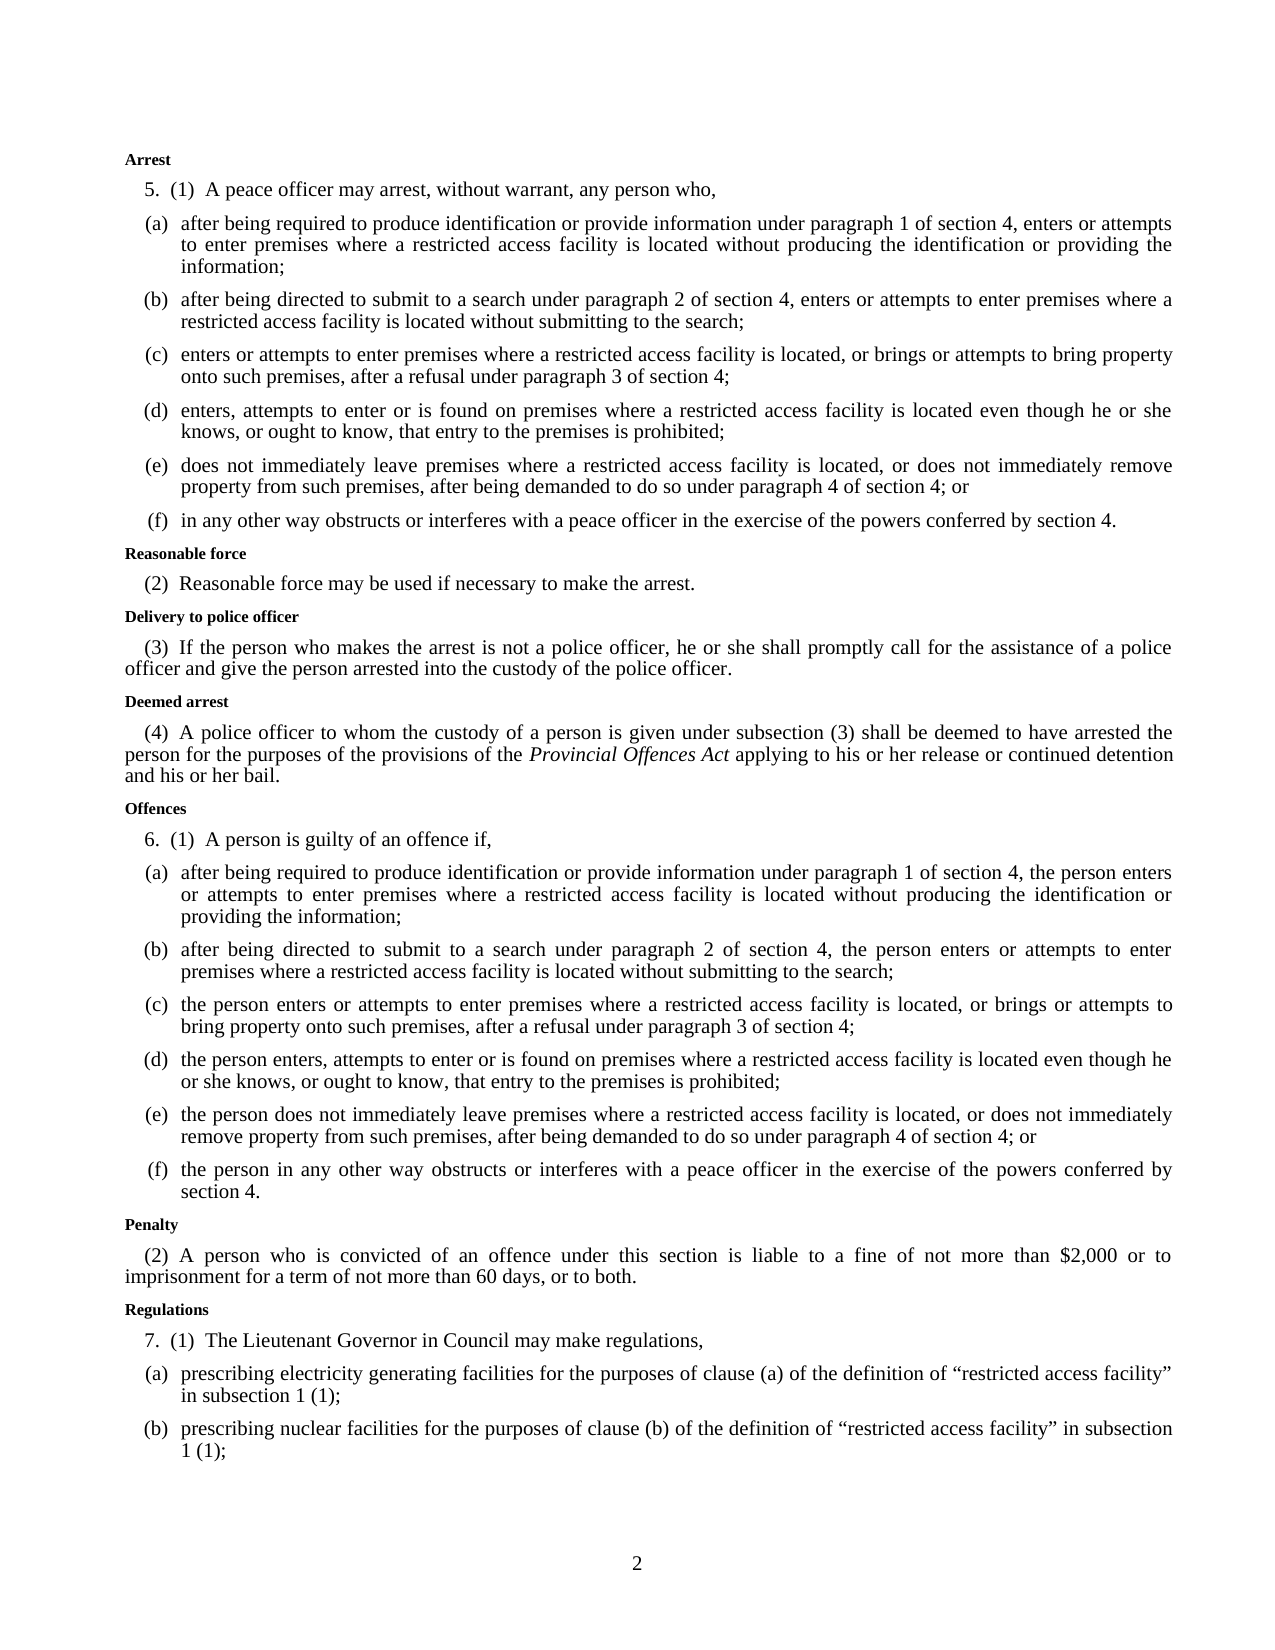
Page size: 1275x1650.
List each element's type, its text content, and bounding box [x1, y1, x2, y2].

text (e) does not immediately leave premises where a restricted access facility is located, or does not immediately remove property from such premises, after being demanded to do so under paragraph 4 of section 4; or [124, 455, 1174, 498]
text Arrest [124, 150, 1174, 169]
text (b) prescribing nuclear facilities for the purposes of clause (b) of the definition of “restricted access facility” in subsection 1 (1); [124, 1418, 1174, 1462]
text (2) Reasonable force may be used if necessary to make the arrest. [124, 573, 1174, 595]
text (d) the person enters, attempts to enter or is found on premises where a restricted access facility is located even though he or she knows, or ought to know, that entry to the premises is prohibited; [124, 1049, 1174, 1093]
text Penalty [124, 1216, 1174, 1234]
text Regulations [124, 1301, 1174, 1319]
text (b) after being directed to submit to a search under paragraph 2 of section 4, the person enters or attempts to enter premises where a restricted access facility is located without submitting to the search; [124, 939, 1174, 983]
text 7. (1) The Lieutenant Governor in Council may make regulations, [124, 1330, 1174, 1352]
text Deemed arrest [124, 693, 1174, 711]
text (a) after being required to produce identification or provide information under paragraph 1 of section 4, enters or attempts to enter premises where a restricted access facility is located without producing the identification or providing the information; [124, 212, 1174, 278]
text (b) after being directed to submit to a search under paragraph 2 of section 4, enters or attempts to enter premises where a restricted access facility is located without submitting to the search; [124, 289, 1174, 333]
text (f) the person in any other way obstructs or interferes with a peace officer in the exercise of the powers conferred by section 4. [124, 1159, 1174, 1203]
text 5. (1) A peace officer may arrest, without warrant, any person who, [124, 179, 1174, 201]
text (f) in any other way obstructs or interferes with a peace officer in the exercise of the powers conferred by section 4. [124, 510, 1174, 532]
text (c) enters or attempts to enter premises where a restricted access facility is located, or brings or attempts to bring property onto such premises, after a refusal under paragraph 3 of section 4; [124, 344, 1174, 388]
text (c) the person enters or attempts to enter premises where a restricted access facility is located, or brings or attempts to bring property onto such premises, after a refusal under paragraph 3 of section 4; [124, 994, 1174, 1038]
text Reasonable force [124, 544, 1174, 563]
text (2) A person who is convicted of an offence under this section is liable to a fine of not more than $2,000 or to imprisonment for a term of not more than 60 days, or to both. [124, 1245, 1174, 1288]
text (d) enters, attempts to enter or is found on premises where a restricted access facility is located even though he or she knows, or ought to know, that entry to the premises is prohibited; [124, 399, 1174, 443]
text Offences [124, 800, 1174, 818]
text (4) A police officer to whom the custody of a person is given under subsection (3) shall be deemed to have arrested the person for the purposes of the provisions of the Provincial Offences Act applying to his or her release or continued detention and his or her bail. [124, 722, 1174, 787]
text (a) after being required to produce identification or provide information under paragraph 1 of section 4, the person enters or attempts to enter premises where a restricted access facility is located without producing the identification or providing the information; [124, 862, 1174, 927]
text 6. (1) A person is guilty of an offence if, [124, 829, 1174, 851]
text Delivery to police officer [124, 607, 1174, 626]
text (e) the person does not immediately leave premises where a restricted access facility is located, or does not immediately remove property from such premises, after being demanded to do so under paragraph 4 of section 4; or [124, 1104, 1174, 1148]
text (a) prescribing electricity generating facilities for the purposes of clause (a) of the definition of “restricted access facility” in subsection 1 (1); [124, 1363, 1174, 1407]
text (3) If the person who makes the arrest is not a police officer, he or she shall promptly call for the assistance of a police officer and give the person arrested into the custody of the police officer. [124, 637, 1174, 680]
